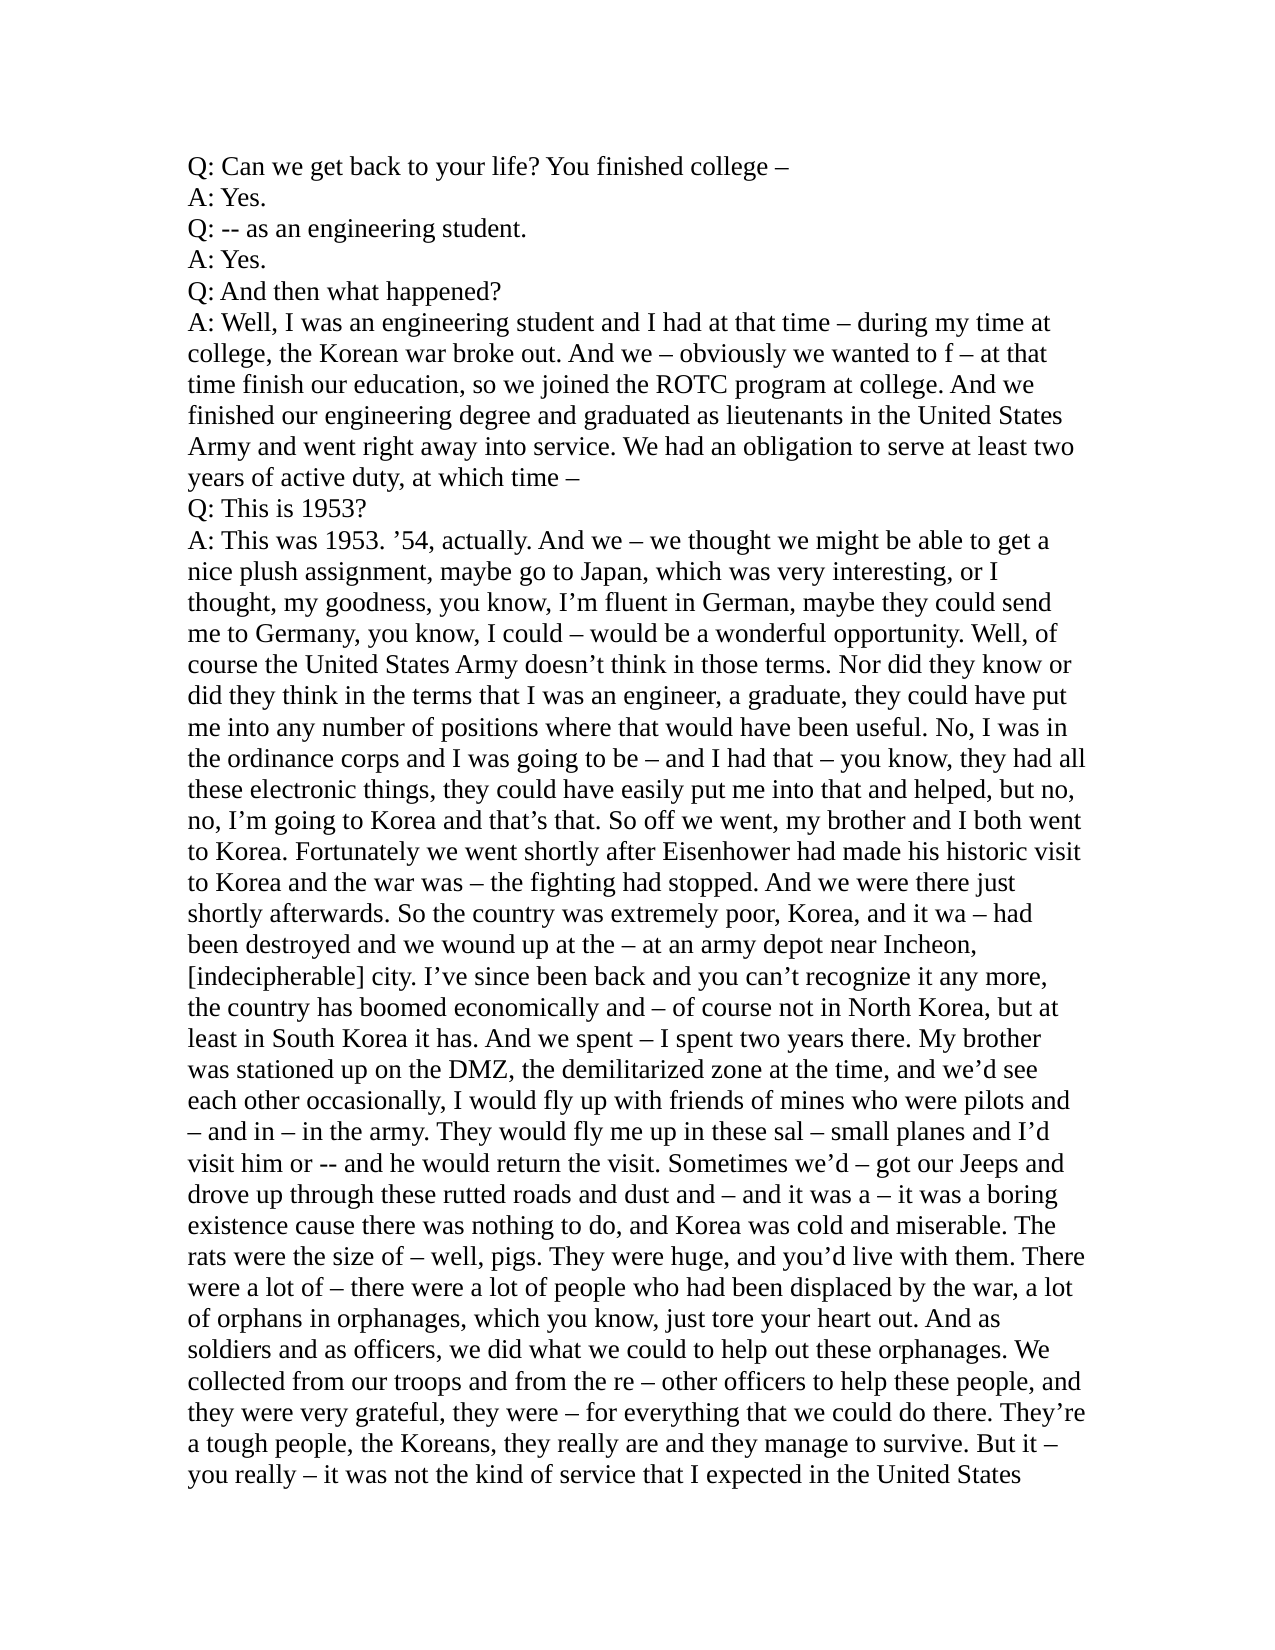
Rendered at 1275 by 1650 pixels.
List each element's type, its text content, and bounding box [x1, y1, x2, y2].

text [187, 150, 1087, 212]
text A: Yes. [187, 306, 1087, 337]
text Q: And then what happened? [187, 337, 1087, 368]
text Q: This is 1953? [187, 555, 1087, 586]
text Q: -- as an engineering student. [187, 274, 1087, 306]
text A: Yes. [187, 243, 1087, 274]
text Q: Can we get back to your life? You finished college – [187, 212, 1087, 243]
text A: Well, I was an engineering student and I had at that time – during my time at college, the Korean war broke out. And we – obviously we wanted to f – at that time finish our education, so we joined the ROTC program at college. And we finished our engineering degree and graduated as lieutenants in the United States Army and went right away into service. We had an obligation to serve at least two years of active duty, at which time – [187, 368, 1087, 555]
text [187, 586, 1087, 1489]
